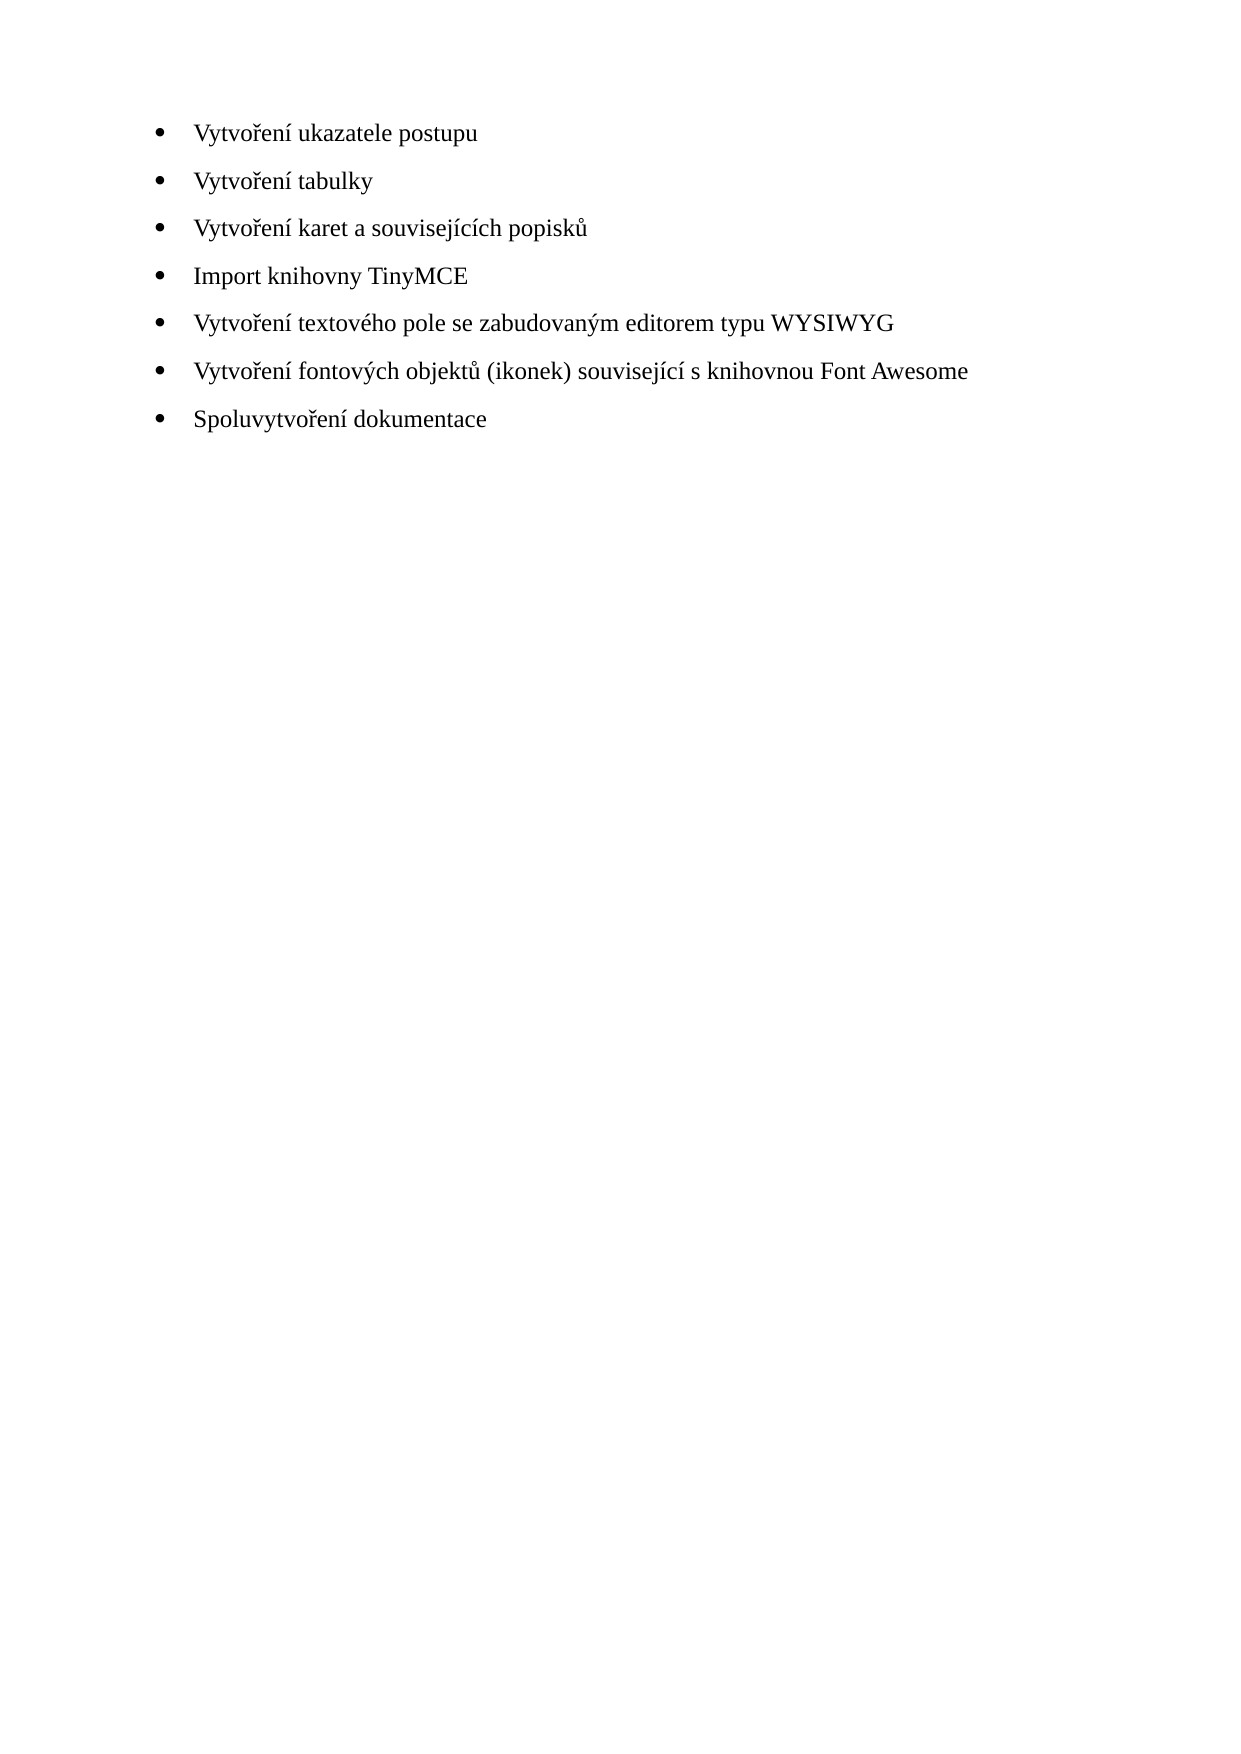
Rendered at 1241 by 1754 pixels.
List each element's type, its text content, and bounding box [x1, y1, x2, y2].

list Vytvoření fontových objektů (ikonek) související s knihovnou Font Awesome [156, 356, 1122, 385]
list Vytvoření tabulky [156, 166, 1122, 194]
list Import knihovny TinyMCE [156, 261, 1122, 290]
list Vytvoření ukazatele postupu [156, 118, 1122, 147]
list Spoluvytvoření dokumentace [156, 404, 1122, 432]
list Vytvoření karet a souvisejících popisků [156, 213, 1122, 242]
list Vytvoření textového pole se zabudovaným editorem typu WYSIWYG [156, 308, 1122, 337]
